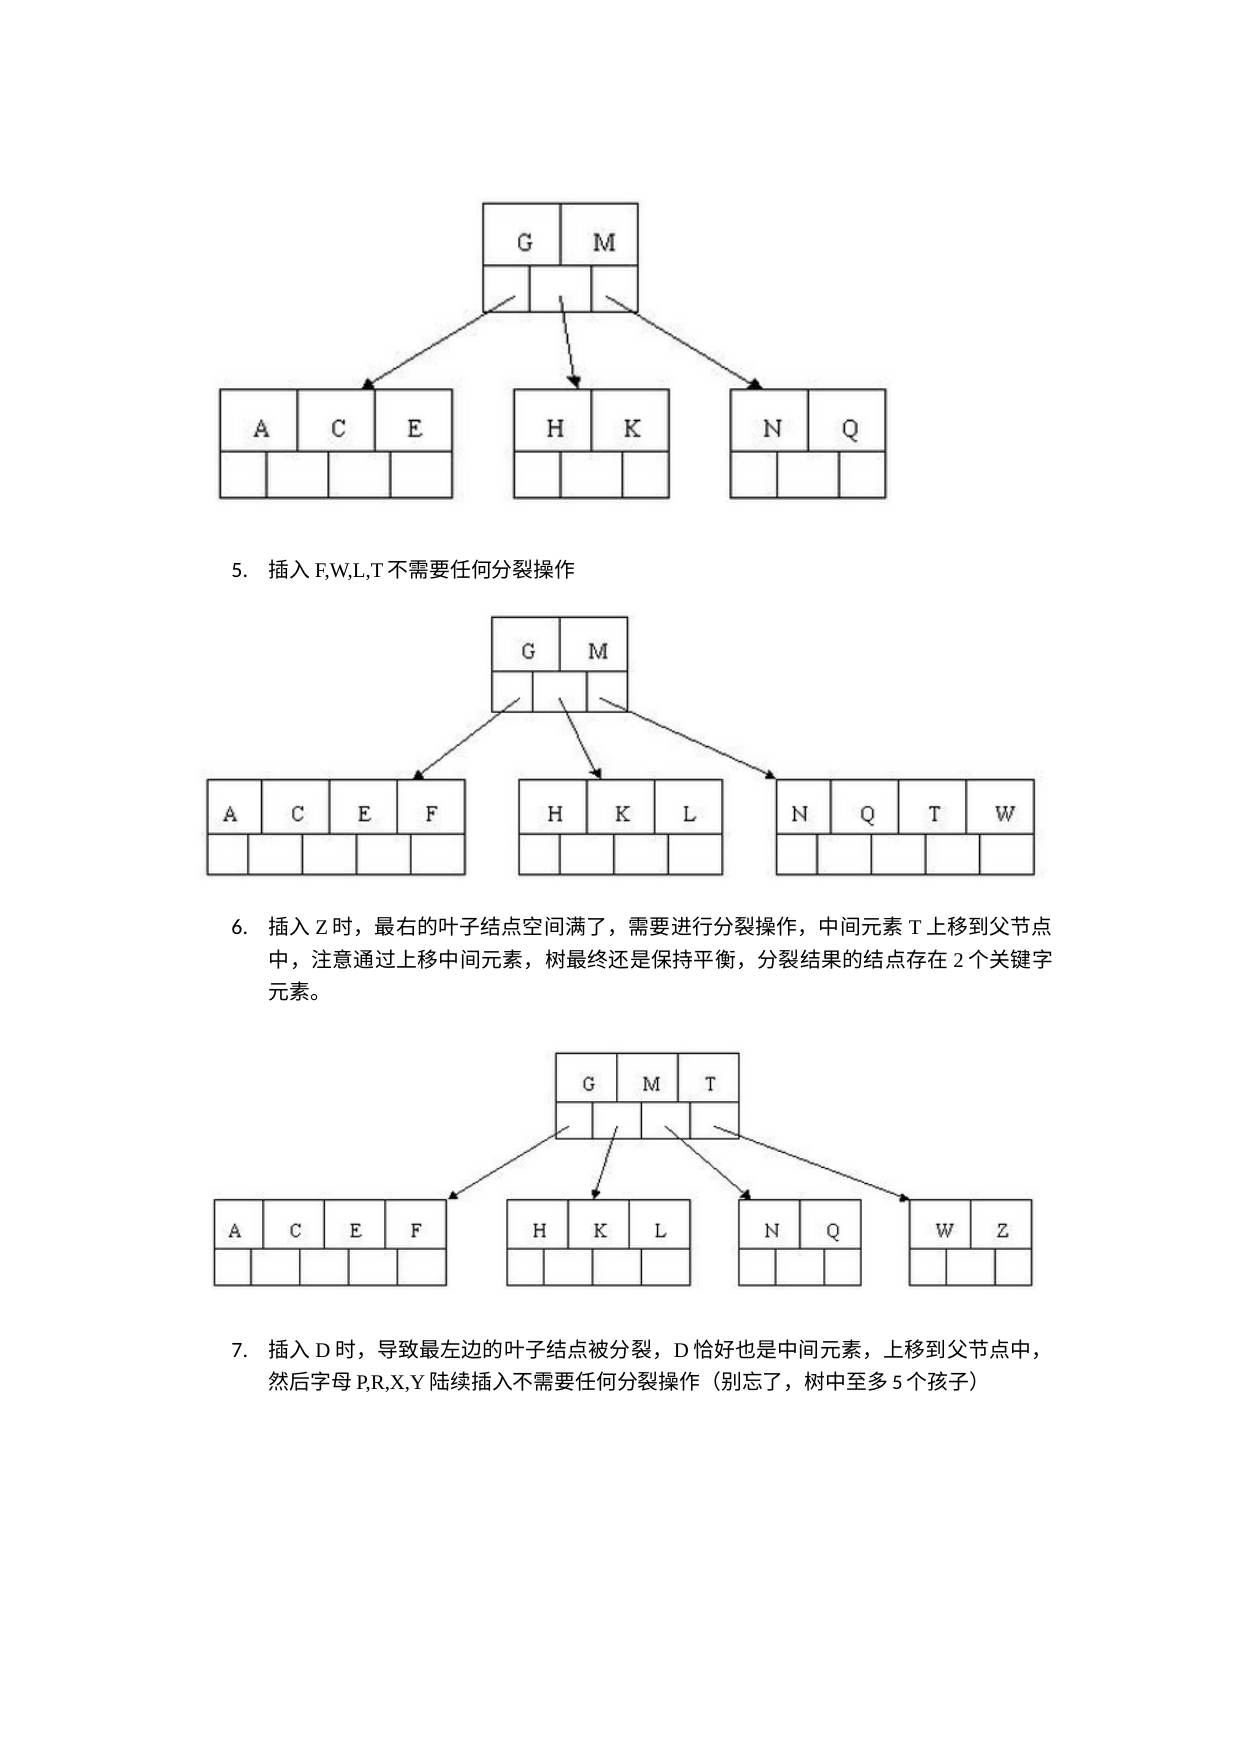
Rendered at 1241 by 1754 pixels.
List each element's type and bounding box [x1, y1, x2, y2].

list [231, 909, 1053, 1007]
picture [187, 1007, 1053, 1308]
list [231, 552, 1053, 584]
picture [187, 584, 1053, 897]
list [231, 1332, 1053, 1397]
picture [187, 162, 908, 533]
